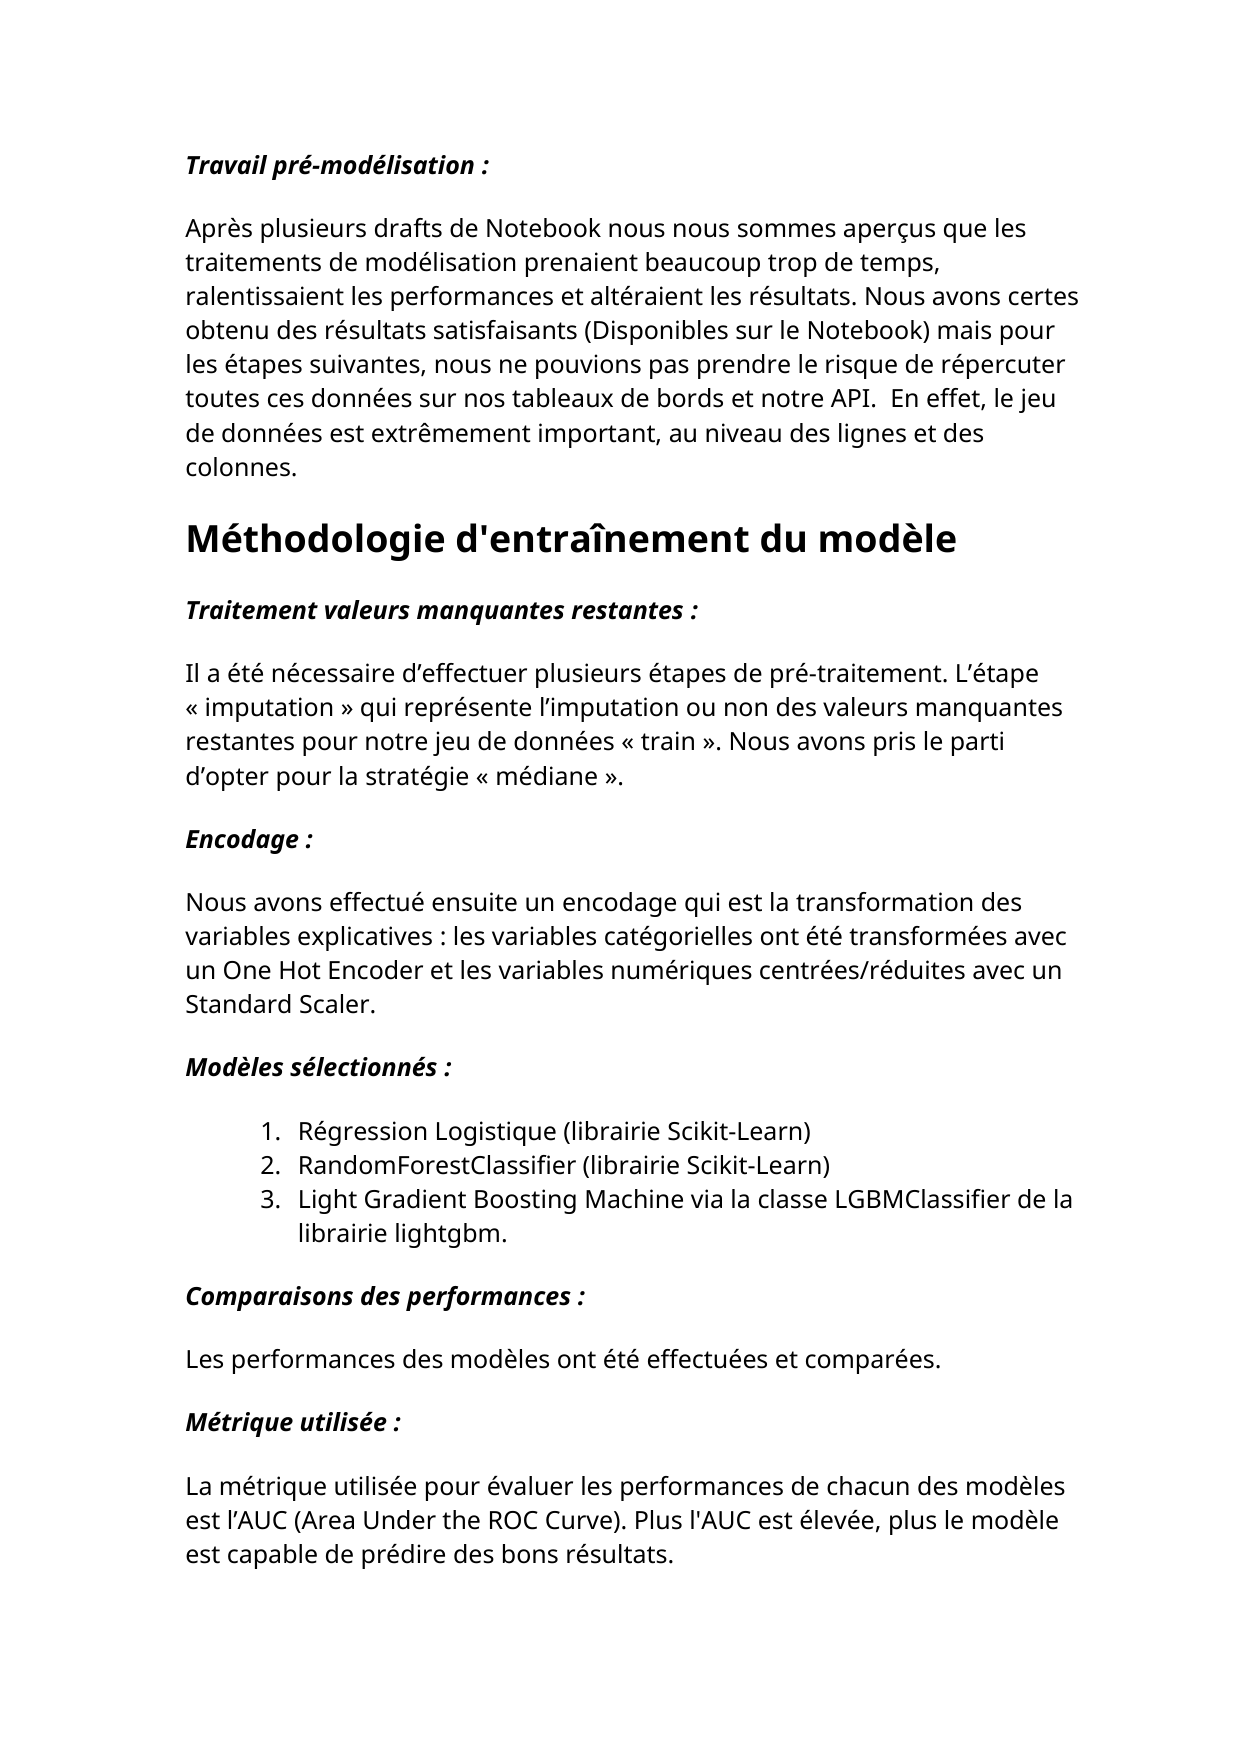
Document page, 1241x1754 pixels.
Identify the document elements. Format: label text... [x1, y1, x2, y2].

text Traitement valeurs manquantes restantes : [185, 593, 1093, 627]
text Après plusieurs drafts de Notebook nous nous sommes aperçus que les traitements de modélisation prenaient beaucoup trop de temps, ralentissaient les performances et altéraient les résultats. Nous avons certes obtenu des résultats satisfaisants (Disponibles sur le Notebook) mais pour les étapes suivantes, nous ne pouvions pas prendre le risque de répercuter toutes ces données sur nos tableaux de bords et notre API. En effet, le jeu de données est extrêmement important, au niveau des lignes et des colonnes. [185, 211, 1093, 483]
text Les performances des modèles ont été effectuées et comparées. [185, 1342, 1093, 1376]
list RandomForestClassifier (librairie Scikit-Learn) [260, 1147, 1093, 1181]
text Comparaisons des performances : [185, 1279, 1093, 1313]
text Méthodologie d'entraînement du modèle [185, 512, 1093, 563]
text Nous avons effectué ensuite un encodage qui est la transformation des variables explicatives : les variables catégorielles ont été transformées avec un One Hot Encoder et les variables numériques centrées/réduites avec un Standard Scaler. [185, 884, 1093, 1021]
text Travail pré-modélisation : [185, 148, 1093, 182]
list Régression Logistique (librairie Scikit-Learn) [260, 1113, 1093, 1147]
text Il a été nécessaire d’effectuer plusieurs étapes de pré-traitement. L’étape « imputation » qui représente l’imputation ou non des valeurs manquantes restantes pour notre jeu de données « train ». Nous avons pris le parti d’opter pour la stratégie « médiane ». [185, 656, 1093, 792]
text La métrique utilisée pour évaluer les performances de chacun des modèles est l’AUC (Area Under the ROC Curve). Plus l'AUC est élevée, plus le modèle est capable de prédire des bons résultats. [185, 1468, 1093, 1571]
list Light Gradient Boosting Machine via la classe LGBMClassifier de la librairie lightgbm. [260, 1181, 1093, 1249]
text Modèles sélectionnés : [185, 1050, 1093, 1084]
text Encodage : [185, 821, 1093, 855]
text Métrique utilisée : [185, 1405, 1093, 1439]
